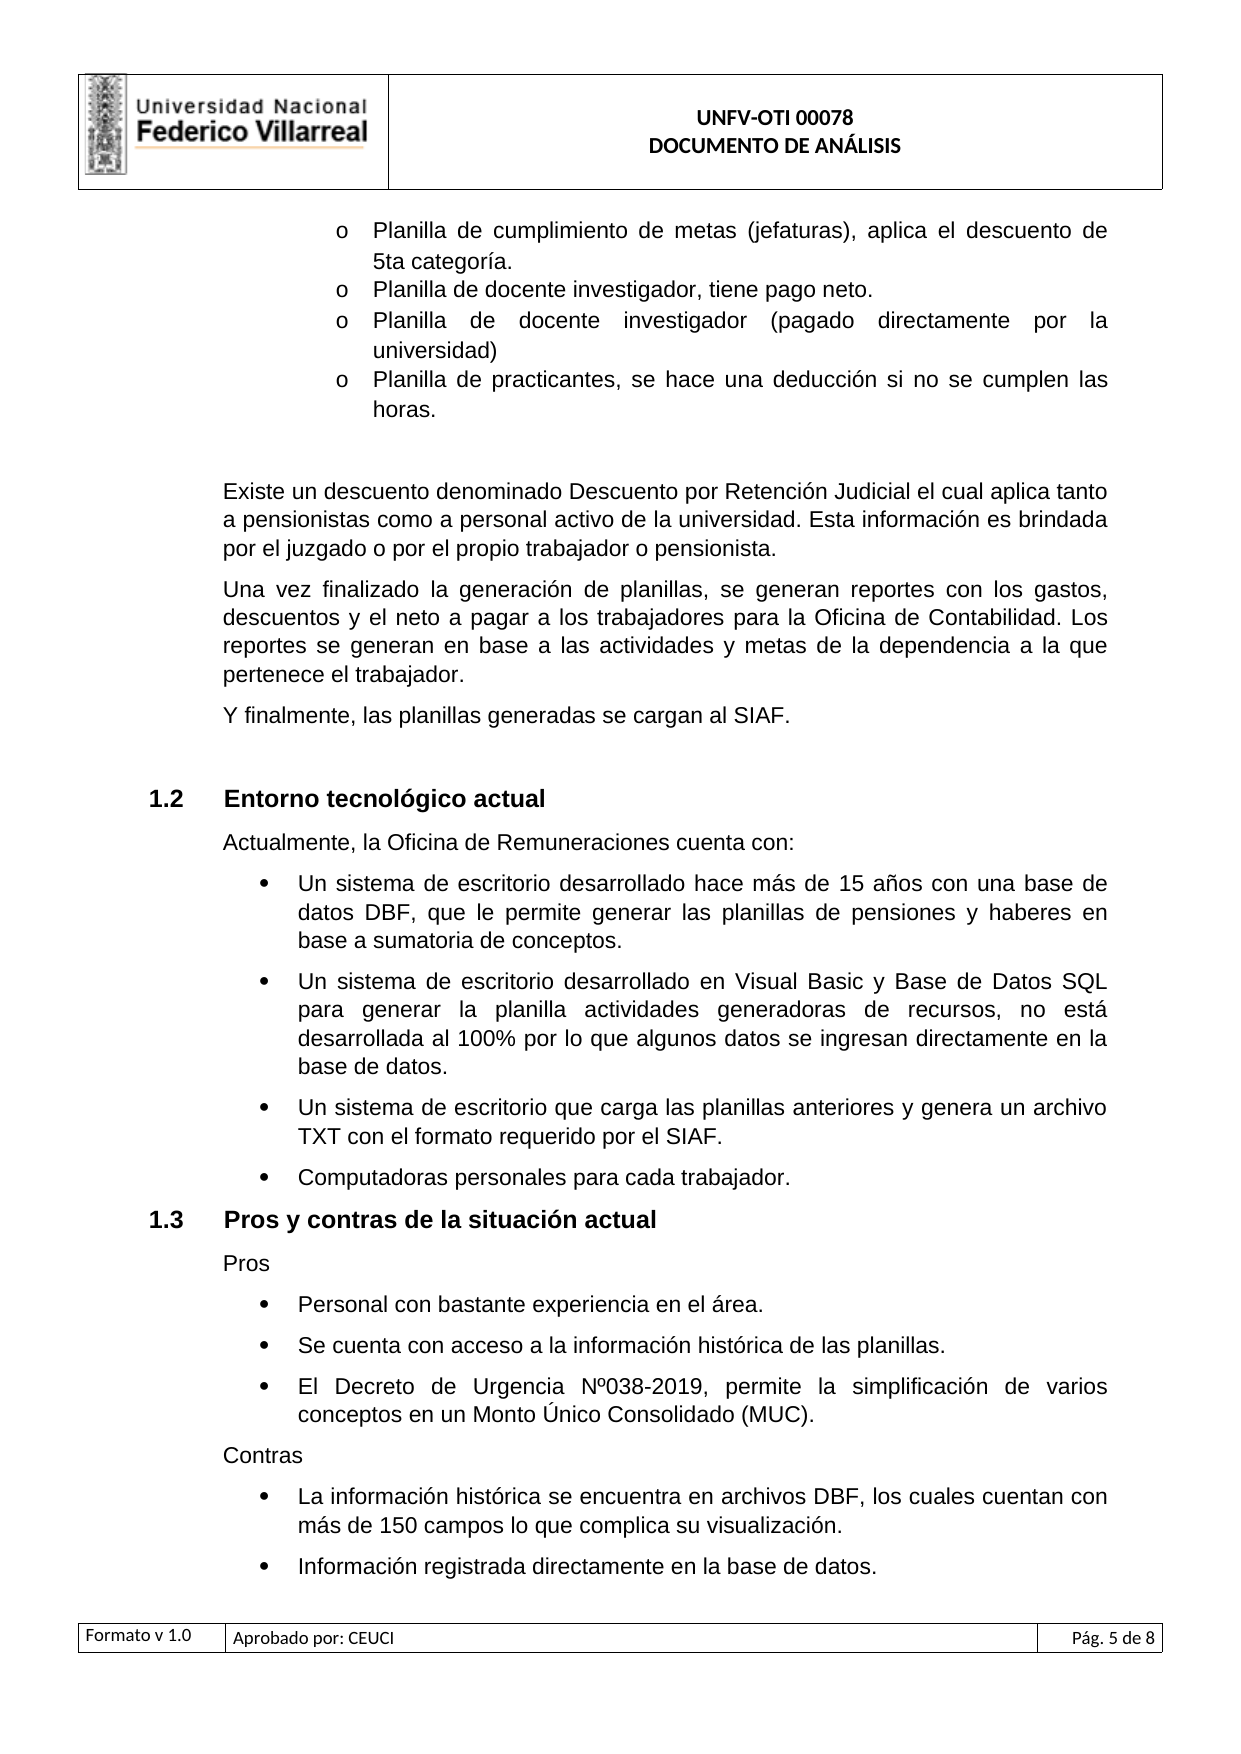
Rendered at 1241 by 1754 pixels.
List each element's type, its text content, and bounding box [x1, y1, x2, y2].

list Un sistema de escritorio desarrollado en Visual Basic y Base de Datos SQL para generar la planilla actividades generadoras de recursos, no está desarrollada al 100% por lo que algunos datos se ingresan directamente en la base de datos. [260, 968, 1108, 1080]
list Un sistema de escritorio desarrollado hace más de 15 años con una base de datos DBF, que le permite generar las planillas de pensiones y haberes en base a sumatoria de conceptos. [260, 870, 1108, 953]
list Un sistema de escritorio que carga las planillas anteriores y genera un archivo TXT con el formato requerido por el SIAF. [260, 1094, 1108, 1149]
list Planilla de cumplimiento de metas (jefaturas), aplica el descuento de 5ta categoría. [335, 217, 1108, 274]
picture [84, 75, 368, 175]
list Pros [223, 1250, 1108, 1276]
list Y finalmente, las planillas generadas se cargan al SIAF. [223, 702, 1108, 728]
list Se cuenta con acceso a la información histórica de las planillas. [260, 1332, 1108, 1358]
list Planilla de docente investigador, tiene pago neto. [335, 276, 1108, 304]
list Existe un descuento denominado Descuento por Retención Judicial el cual aplica tanto a pensionistas como a personal activo de la universidad. Esta información es brindada por el juzgado o por el propio trabajador o pensionista. [223, 478, 1108, 561]
list Planilla de docente investigador (pagado directamente por la universidad) [335, 307, 1108, 363]
subtitle Entorno tecnológico actual [149, 784, 1165, 812]
list La información histórica se encuentra en archivos DBF, los cuales cuentan con más de 150 campos lo que complica su visualización. [260, 1483, 1108, 1538]
list El Decreto de Urgencia Nº038-2019, permite la simplificación de varios conceptos en un Monto Único Consolidado (MUC). [260, 1373, 1108, 1428]
list Personal con bastante experiencia en el área. [260, 1291, 1108, 1317]
list Planilla de practicantes, se hace una deducción si no se cumplen las horas. [335, 366, 1108, 422]
list Computadoras personales para cada trabajador. [260, 1164, 1108, 1190]
list Información registrada directamente en la base de datos. [260, 1553, 1108, 1579]
list Contras [223, 1442, 1108, 1469]
list Una vez finalizado la generación de planillas, se generan reportes con los gastos, descuentos y el neto a pagar a los trabajadores para la Oficina de Contabilidad. Los reportes se generan en base a las actividades y metas de la dependencia a la que pertenece el trabajador. [223, 576, 1108, 687]
subtitle Pros y contras de la situación actual [149, 1204, 1165, 1233]
list Actualmente, la Oficina de Remuneraciones cuenta con: [223, 829, 1108, 856]
